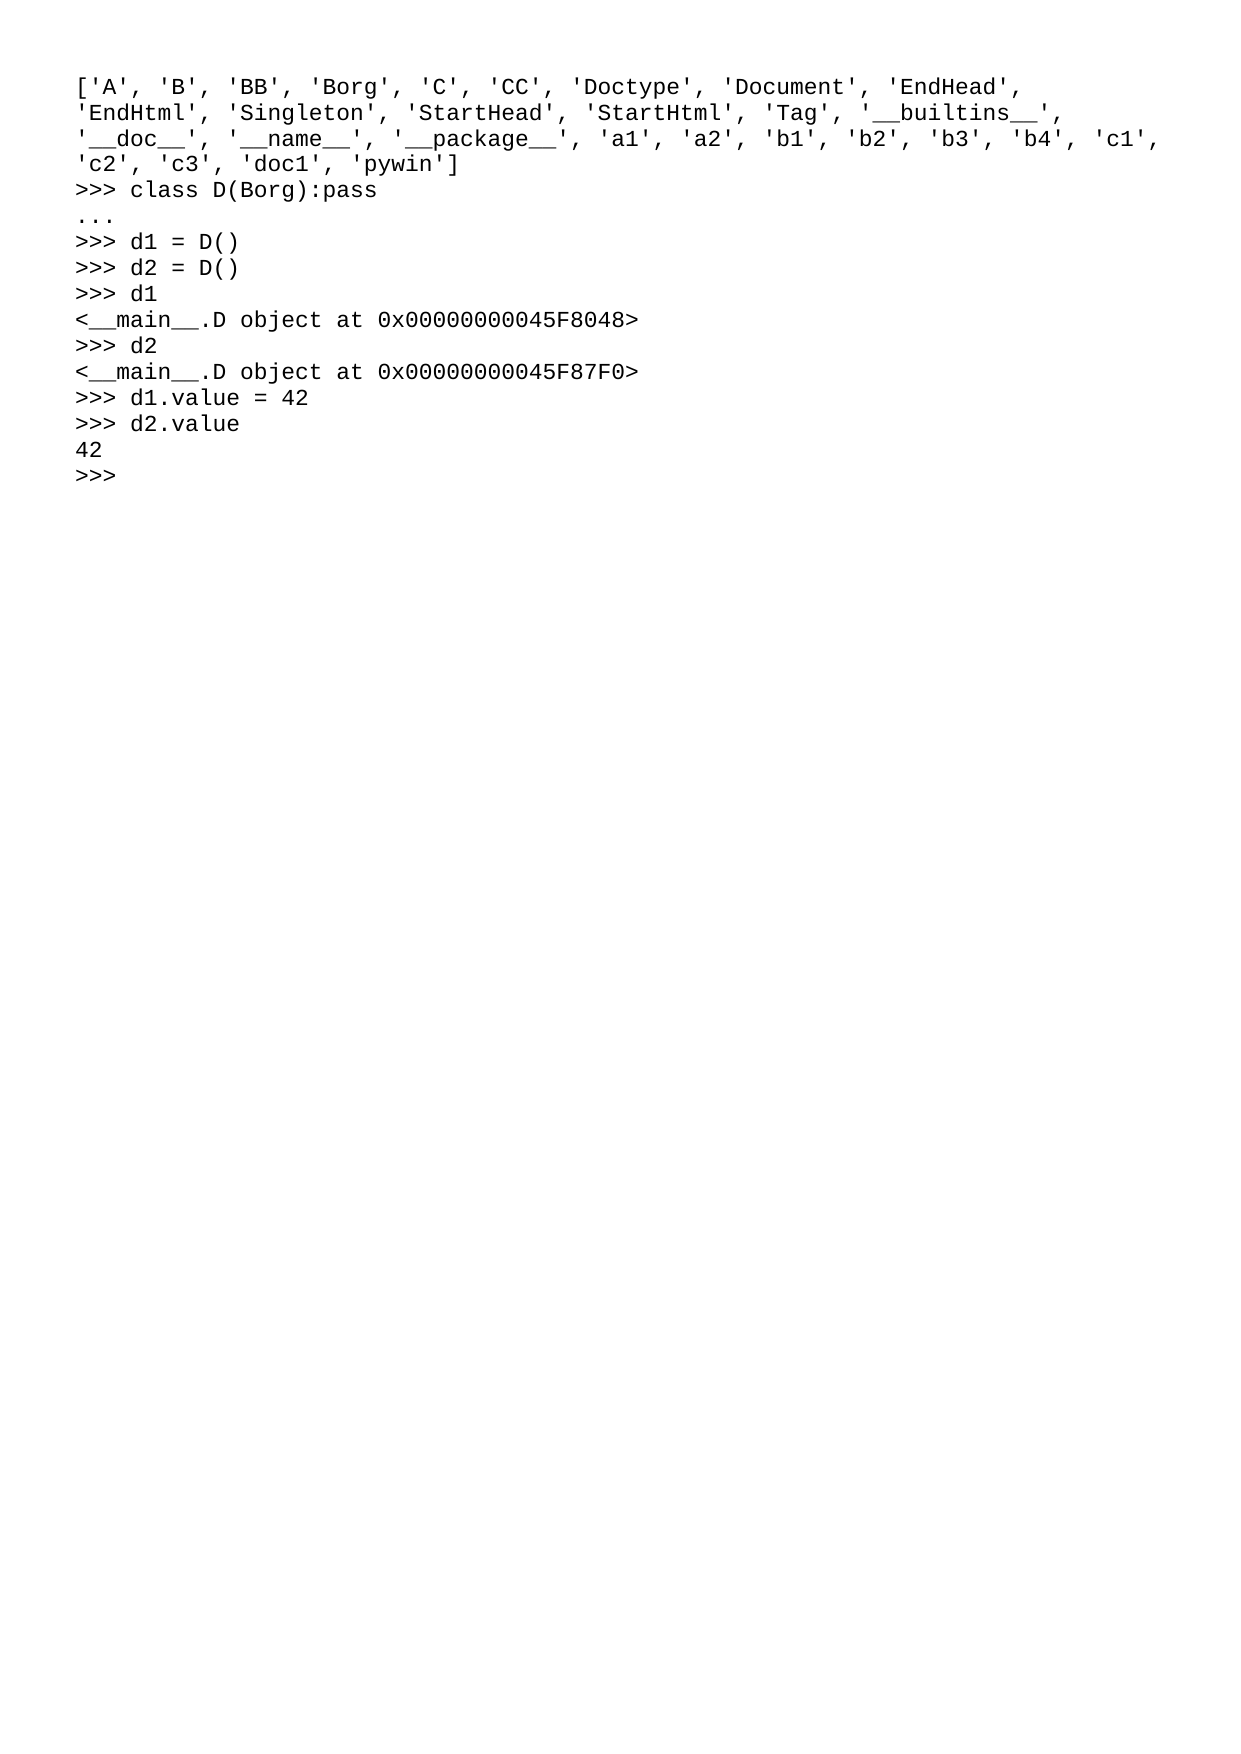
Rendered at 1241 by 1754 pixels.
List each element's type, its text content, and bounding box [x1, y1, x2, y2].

text ['A', 'B', 'BB', 'Borg', 'C', 'CC', 'Doctype', 'Document', 'EndHead', 'EndHtml', 'Singleton', 'StartHead', 'StartHtml', 'Tag', '__builtins__', '__doc__', '__name__', '__package__', 'a1', 'a2', 'b1', 'b2', 'b3', 'b4', 'c1', 'c2', 'c3', 'doc1', 'pywin'] [75, 75, 1165, 179]
text >>> class D(Borg):pass [75, 179, 1165, 205]
text <__main__.D object at 0x00000000045F8048> [75, 308, 1165, 334]
text >>> d2.value [75, 412, 1165, 438]
text ... [75, 205, 1165, 231]
text <__main__.D object at 0x00000000045F87F0> [75, 360, 1165, 386]
text >>> d1 = D() [75, 231, 1165, 257]
text >>> d1 [75, 282, 1165, 308]
text >>> [75, 464, 1165, 490]
text >>> d2 [75, 334, 1165, 360]
text >>> d2 = D() [75, 257, 1165, 282]
text >>> d1.value = 42 [75, 386, 1165, 412]
text 42 [75, 438, 1165, 464]
